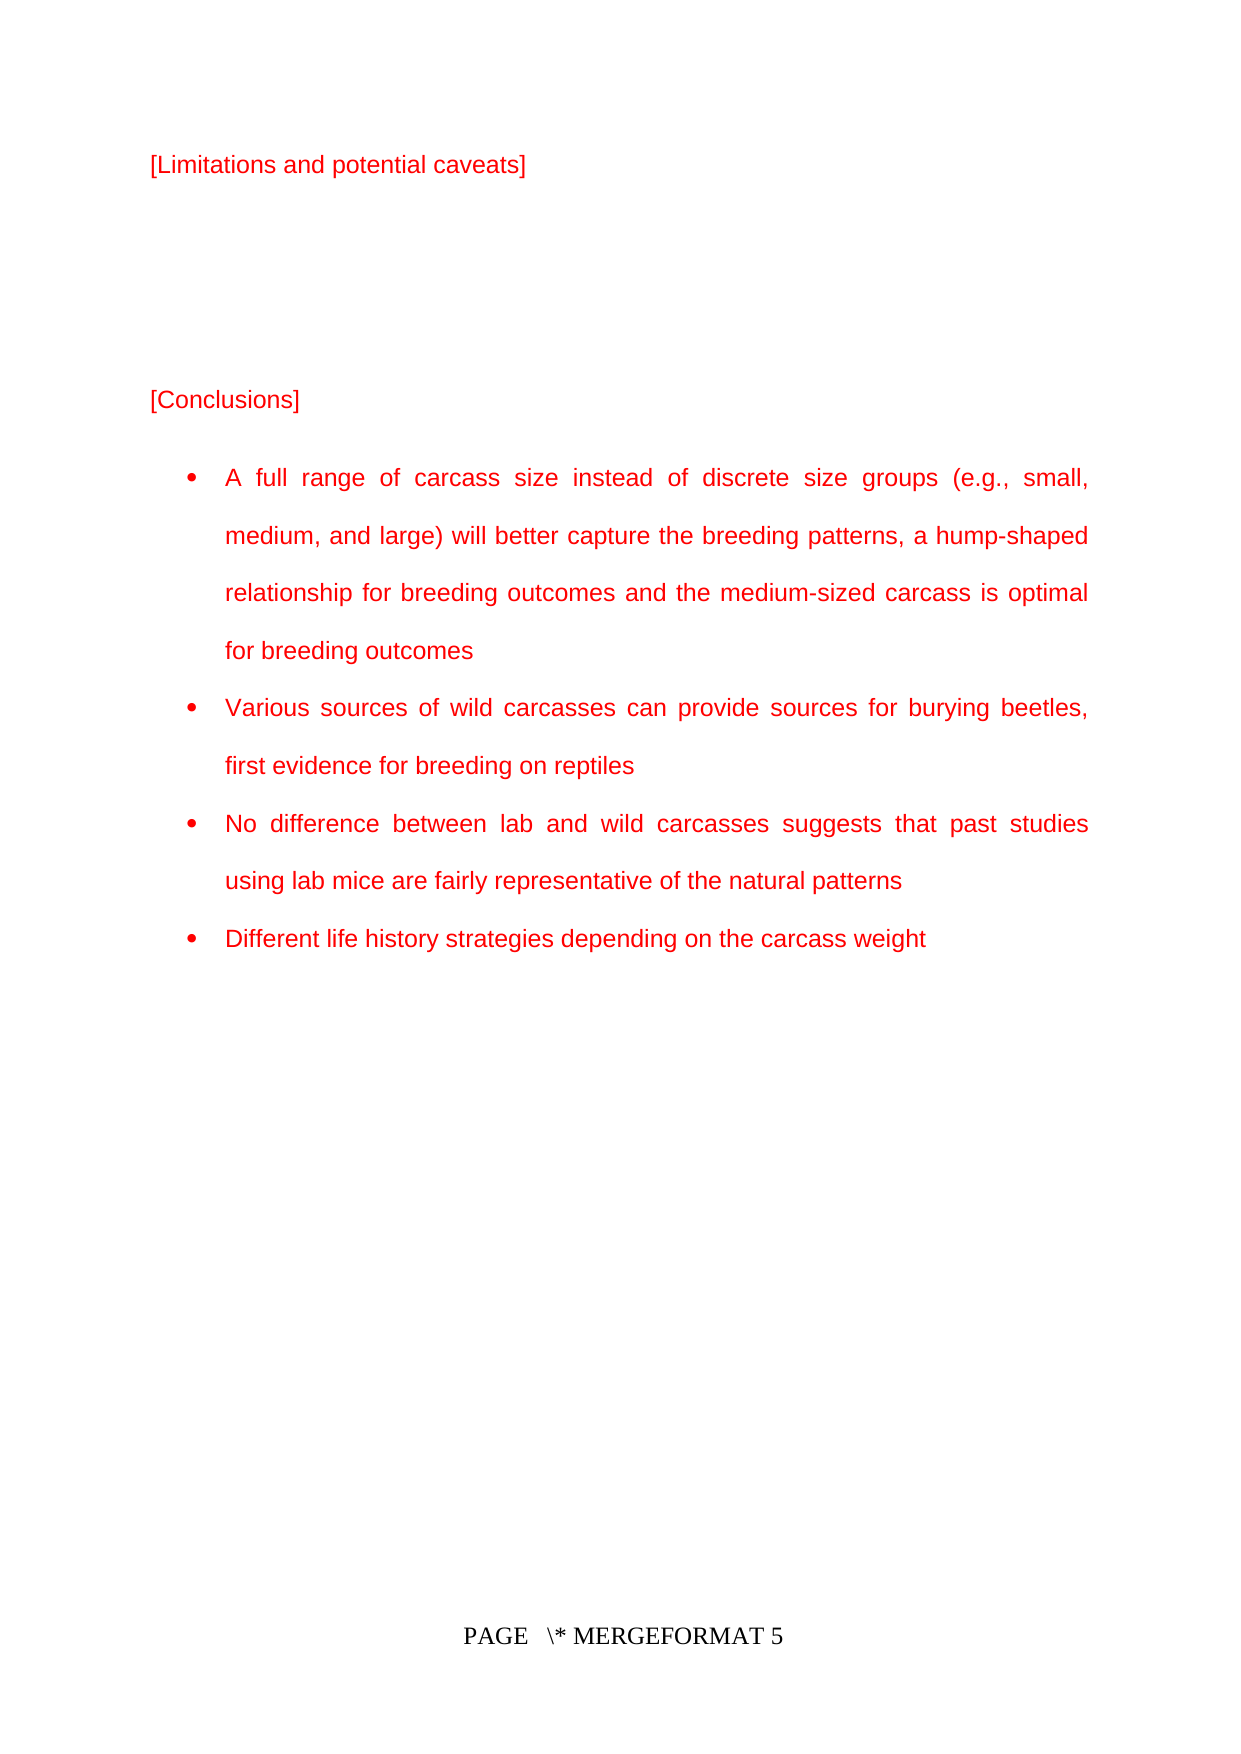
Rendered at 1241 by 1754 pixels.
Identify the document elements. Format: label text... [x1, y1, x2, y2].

text [Conclusions] [150, 385, 1090, 414]
list No difference between lab and wild carcasses suggests that past studies using lab mice are fairly representative of the natural patterns [187, 808, 1090, 895]
text [Limitations and potential caveats] [150, 150, 1090, 179]
list A full range of carcass size instead of discrete size groups (e.g., small, medium, and large) will better capture the breeding patterns, a hump-shaped relationship for breeding outcomes and the medium-sized carcass is optimal for breeding outcomes [187, 463, 1090, 665]
list Different life history strategies depending on the carcass weight [187, 924, 1090, 952]
list Various sources of wild carcasses can provide sources for burying beetles, first evidence for breeding on reptiles [187, 693, 1090, 780]
